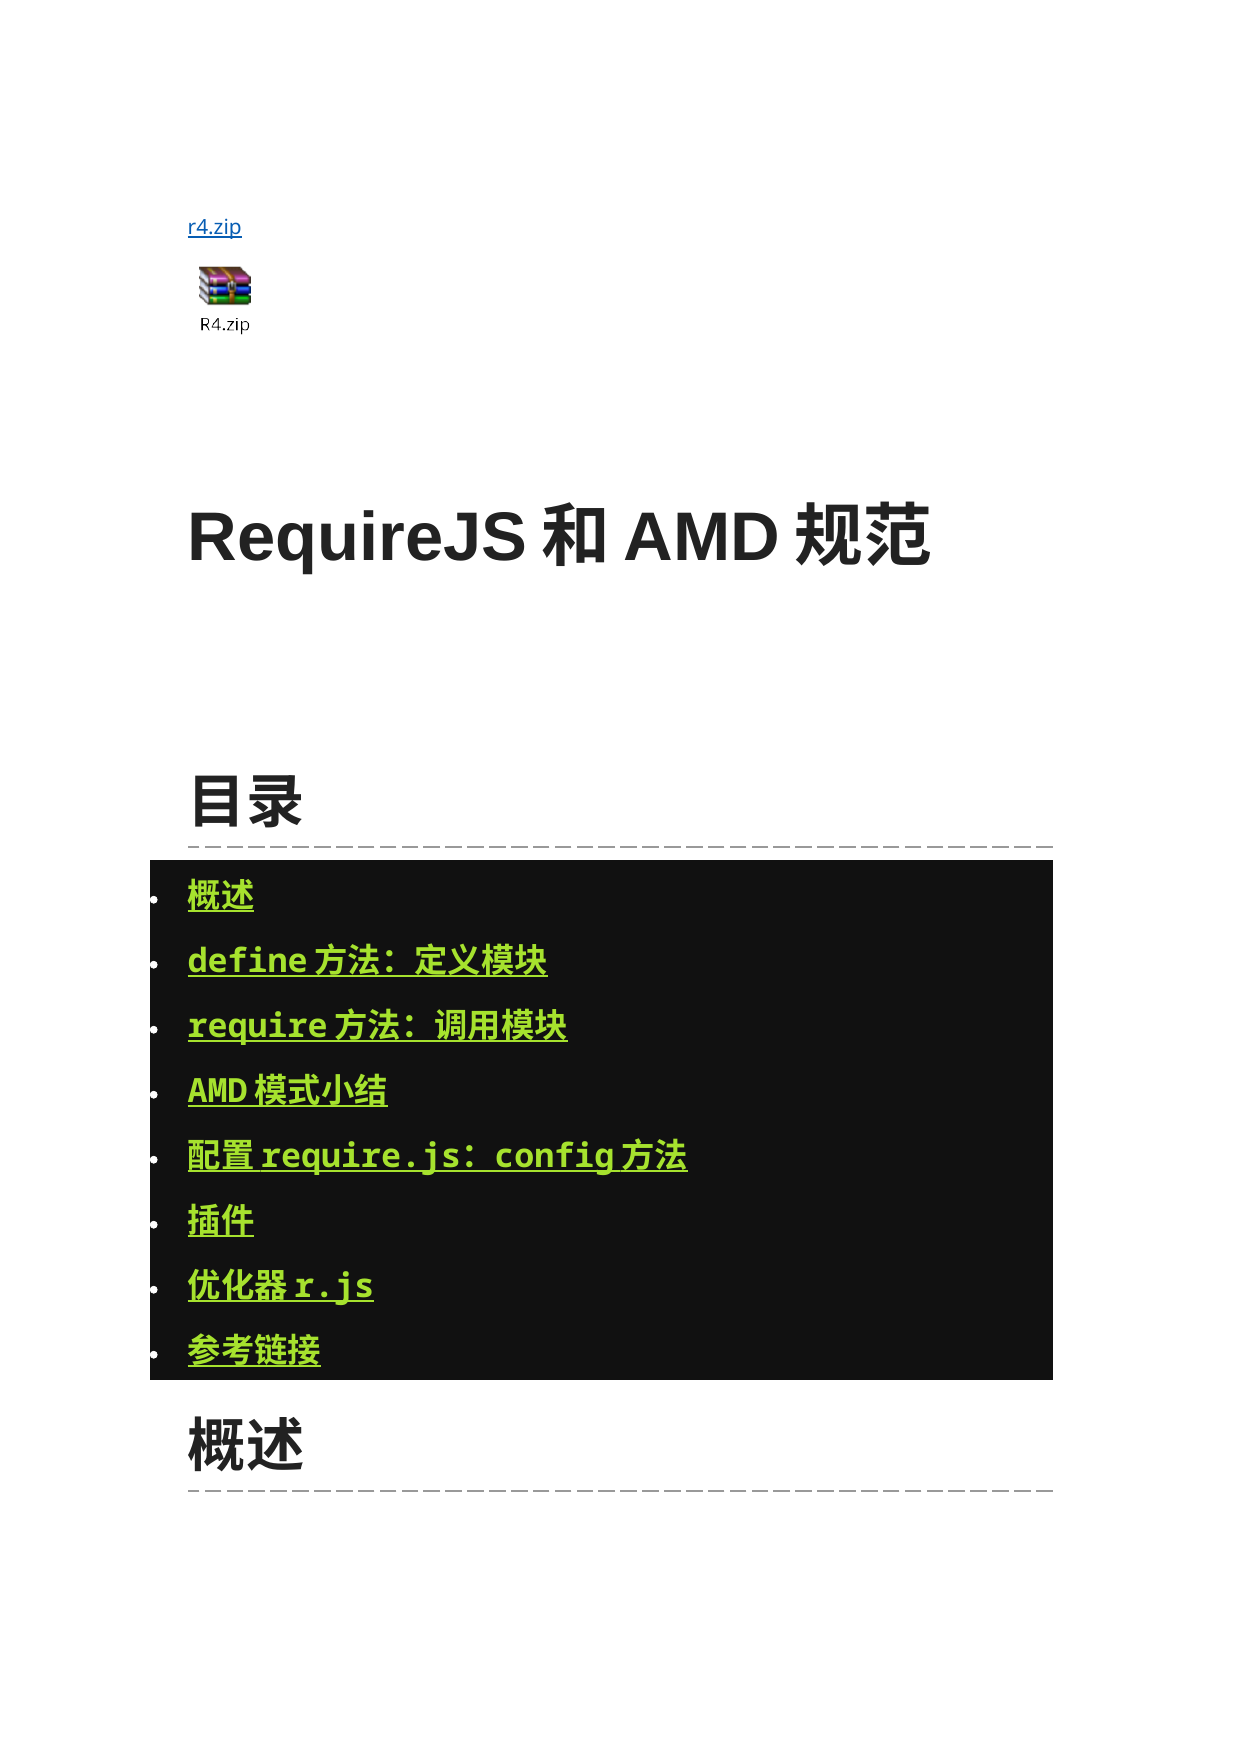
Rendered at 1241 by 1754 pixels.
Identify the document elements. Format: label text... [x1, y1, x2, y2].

subtitle RequireJS和AMD规范 [187, 466, 1053, 596]
text r4.zip [187, 210, 1053, 243]
list define方法：定义模块 [150, 925, 1053, 990]
list 概述 [150, 860, 1053, 925]
list require方法：调用模块 [150, 990, 1053, 1055]
list AMD模式小结 [150, 1055, 1053, 1120]
list 优化器r.js [150, 1250, 1053, 1315]
list 插件 [150, 1185, 1053, 1250]
subtitle 目录 [187, 748, 1053, 848]
list 配置require.js：config方法 [150, 1120, 1053, 1185]
subtitle 概述 [187, 1393, 1053, 1492]
list 参考链接 [150, 1315, 1053, 1380]
